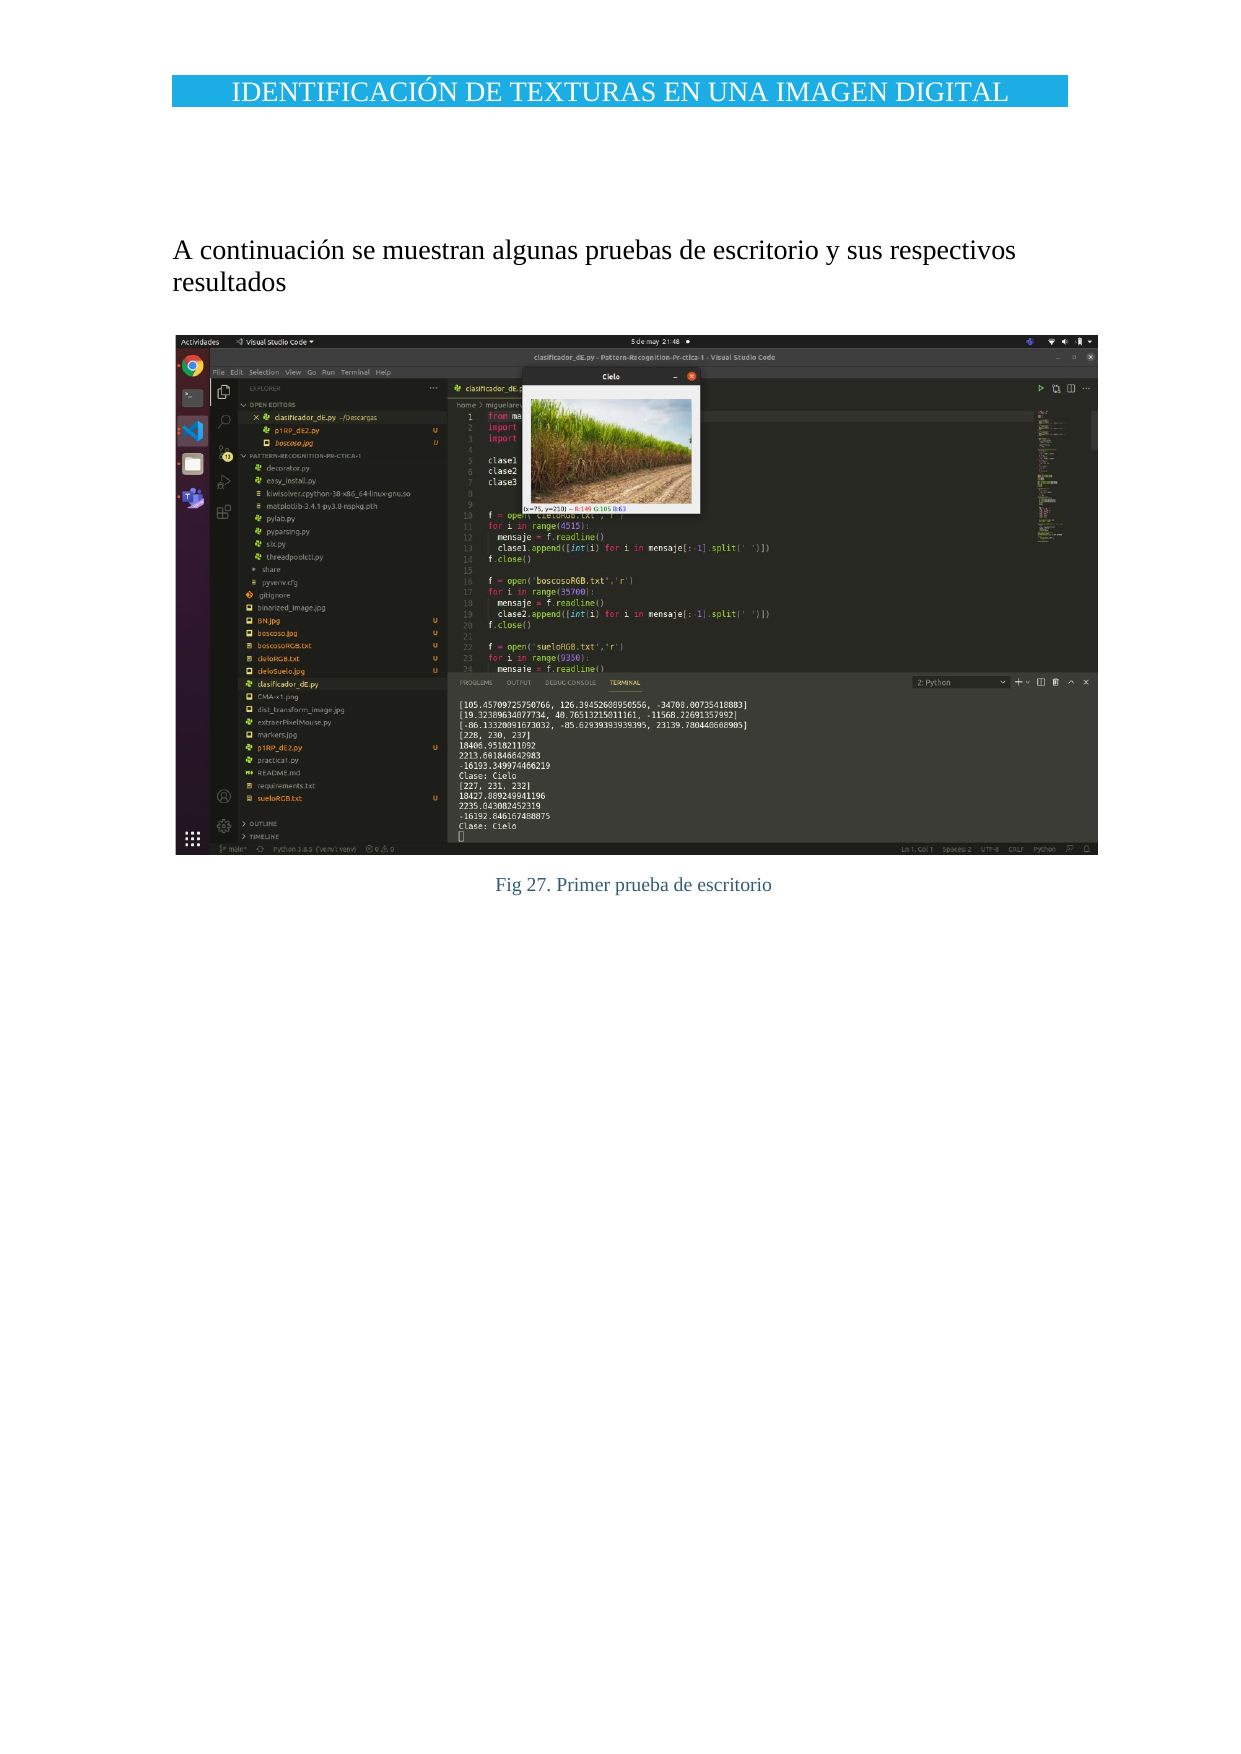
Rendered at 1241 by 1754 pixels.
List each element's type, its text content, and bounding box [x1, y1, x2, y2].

text A continuación se muestran algunas pruebas de escritorio y sus respectivos resultados [172, 233, 1095, 297]
picture [175, 335, 1098, 855]
